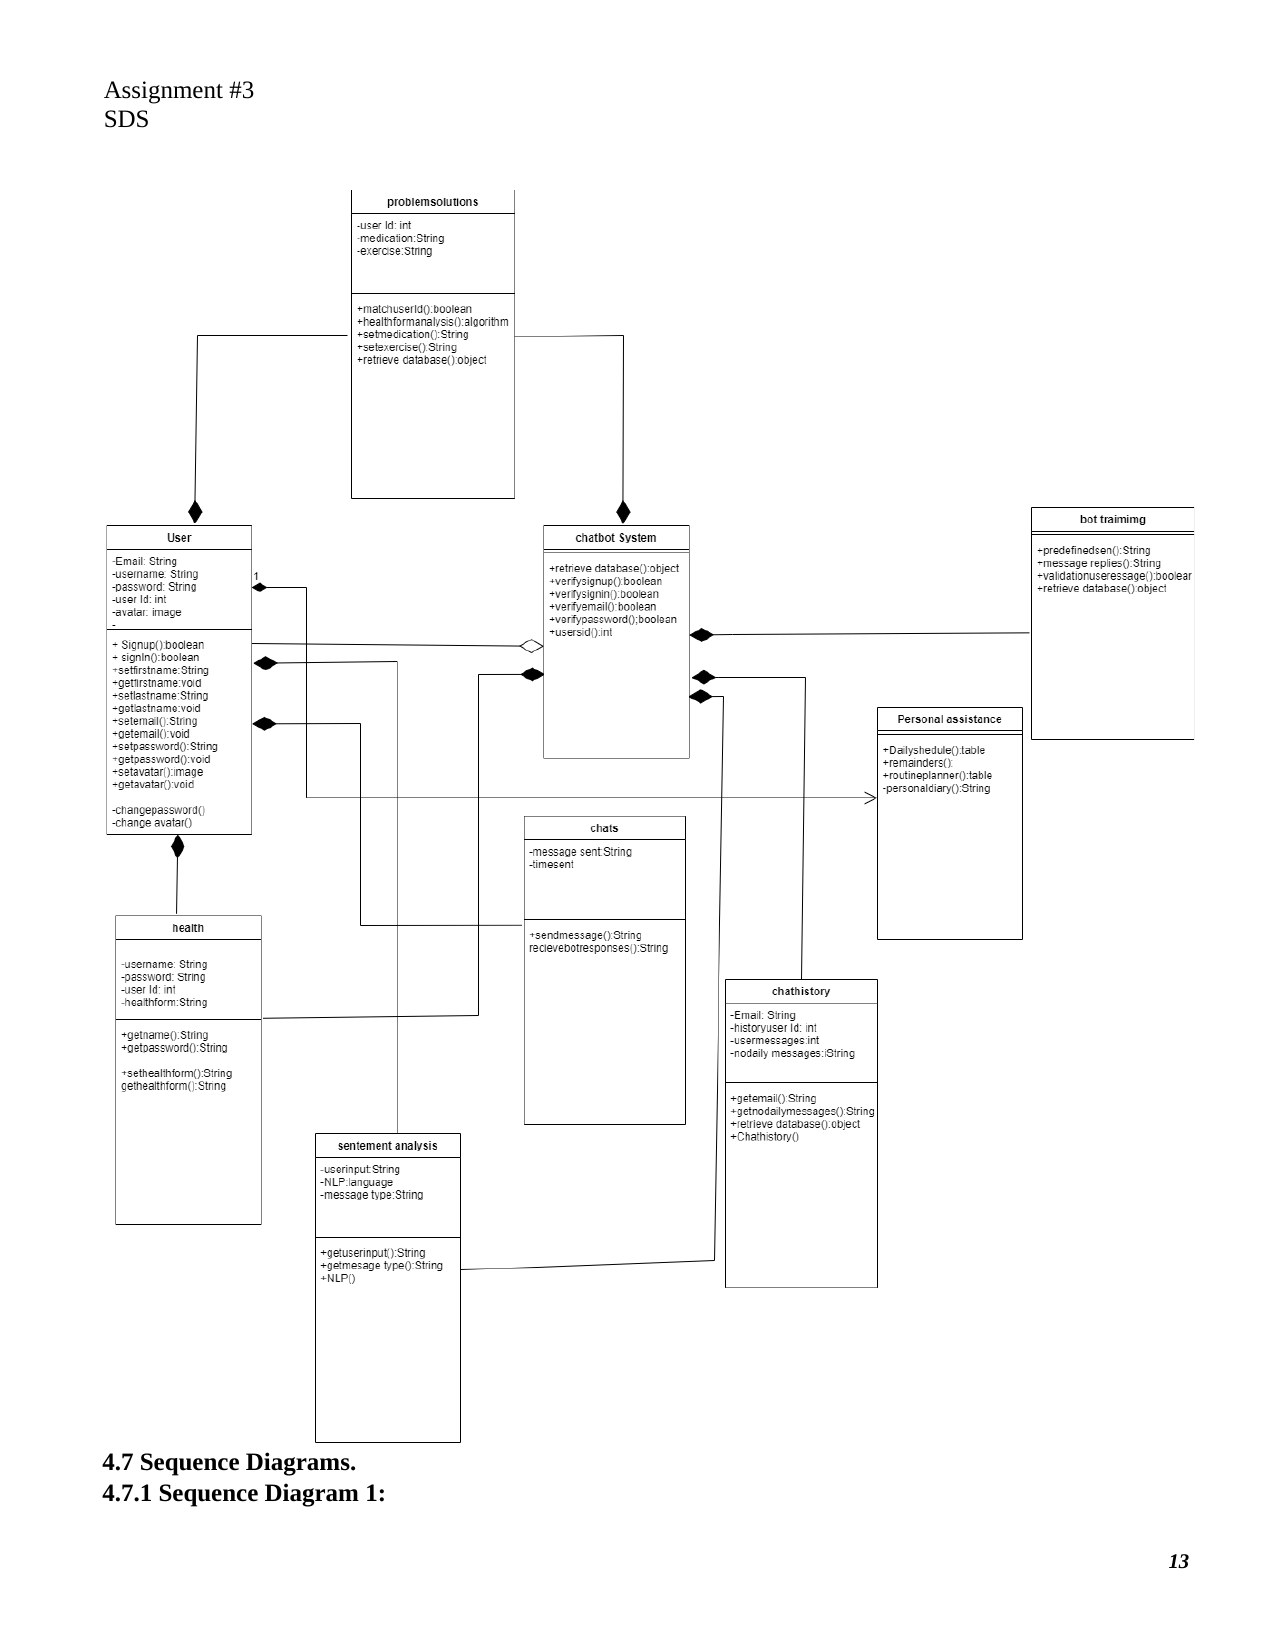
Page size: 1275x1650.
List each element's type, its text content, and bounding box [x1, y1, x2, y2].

text 4.7.1 Sequence Diagram 1: [102, 1478, 1191, 1507]
text 4.7 Sequence Diagrams. [102, 1447, 1191, 1476]
picture [106, 190, 1195, 1445]
